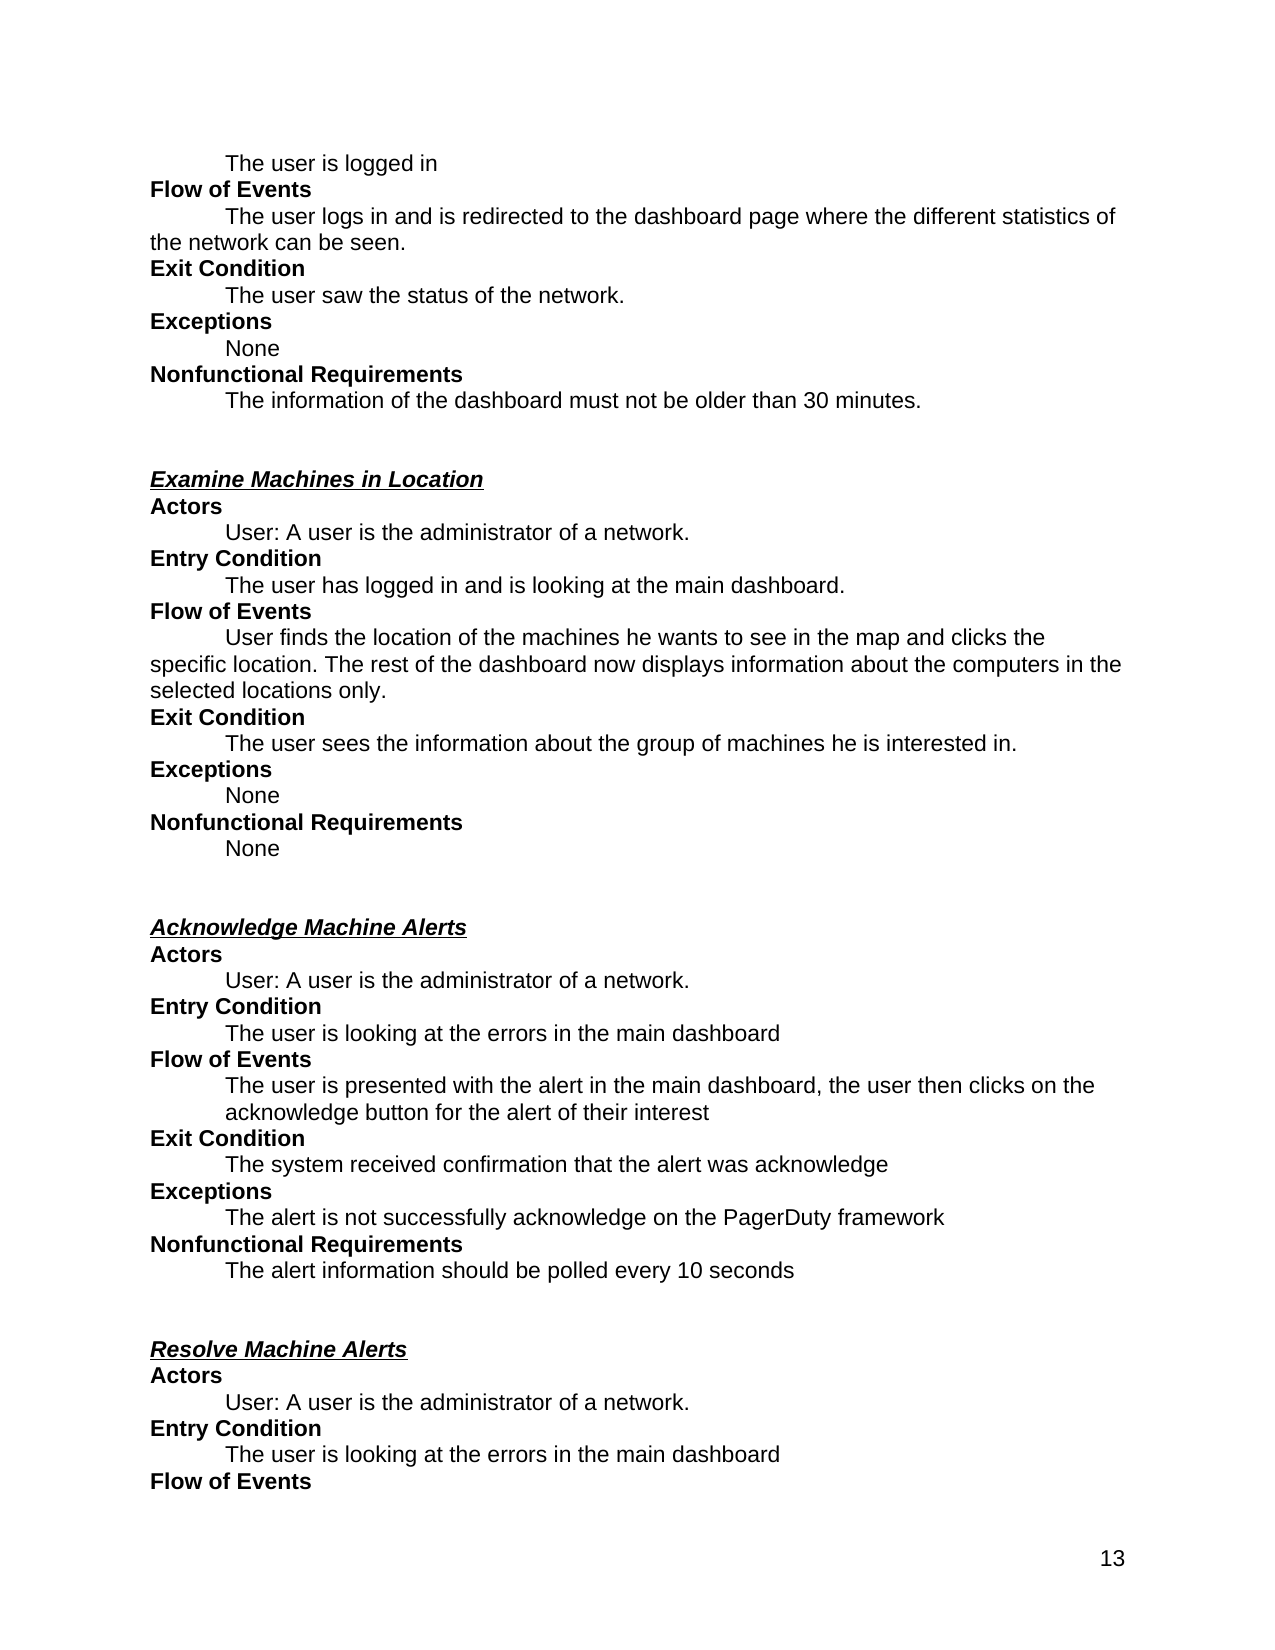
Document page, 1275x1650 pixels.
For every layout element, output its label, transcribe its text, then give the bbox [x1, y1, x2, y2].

text Resolve Machine Alerts [150, 1336, 1125, 1362]
text The user is looking at the errors in the main dashboard [150, 1441, 1125, 1468]
text Exit Condition [150, 255, 1125, 282]
text The alert is not successfully acknowledge on the PagerDuty framework [150, 1204, 1125, 1231]
text User: A user is the administrator of a network. [150, 967, 1125, 993]
text Exceptions [150, 308, 1125, 334]
text Exit Condition [150, 703, 1125, 730]
text The user is looking at the errors in the main dashboard [150, 1020, 1125, 1046]
text Nonfunctional Requirements [150, 361, 1125, 387]
text Flow of Events [150, 176, 1125, 203]
text User finds the location of the machines he wants to see in the map and clicks the specific location. The rest of the dashboard now displays information about the computers in the selected locations only. [150, 624, 1125, 703]
text Nonfunctional Requirements [150, 1231, 1125, 1257]
text User: A user is the administrator of a network. [150, 1389, 1125, 1415]
text User: A user is the administrator of a network. [150, 519, 1125, 545]
text Actors [150, 493, 1125, 519]
text None [150, 782, 1125, 809]
text The user is presented with the alert in the main dashboard, the user then clicks on the acknowledge button for the alert of their interest [225, 1072, 1125, 1125]
text The user is logged in [150, 150, 1125, 176]
text Actors [150, 941, 1125, 967]
text Flow of Events [150, 1468, 1125, 1494]
text The system received confirmation that the alert was acknowledge [150, 1151, 1125, 1178]
text None [150, 835, 1125, 862]
text Entry Condition [150, 545, 1125, 572]
text Exceptions [150, 756, 1125, 782]
text The user logs in and is redirected to the dashboard page where the different statistics of the network can be seen. [150, 203, 1125, 255]
text The alert information should be polled every 10 seconds [150, 1257, 1125, 1283]
text Exceptions [150, 1178, 1125, 1204]
text None [150, 334, 1125, 361]
text Flow of Events [150, 598, 1125, 624]
text Flow of Events [150, 1046, 1125, 1072]
text The information of the dashboard must not be older than 30 minutes. [150, 387, 1125, 413]
text Actors [150, 1362, 1125, 1389]
text Nonfunctional Requirements [150, 809, 1125, 835]
text Acknowledge Machine Alerts [150, 914, 1125, 941]
text The user sees the information about the group of machines he is interested in. [150, 730, 1125, 756]
text Entry Condition [150, 993, 1125, 1020]
text The user has logged in and is looking at the main dashboard. [150, 572, 1125, 598]
text Entry Condition [150, 1415, 1125, 1441]
text The user saw the status of the network. [150, 282, 1125, 308]
text Examine Machines in Location [150, 466, 1125, 493]
text Exit Condition [150, 1125, 1125, 1151]
